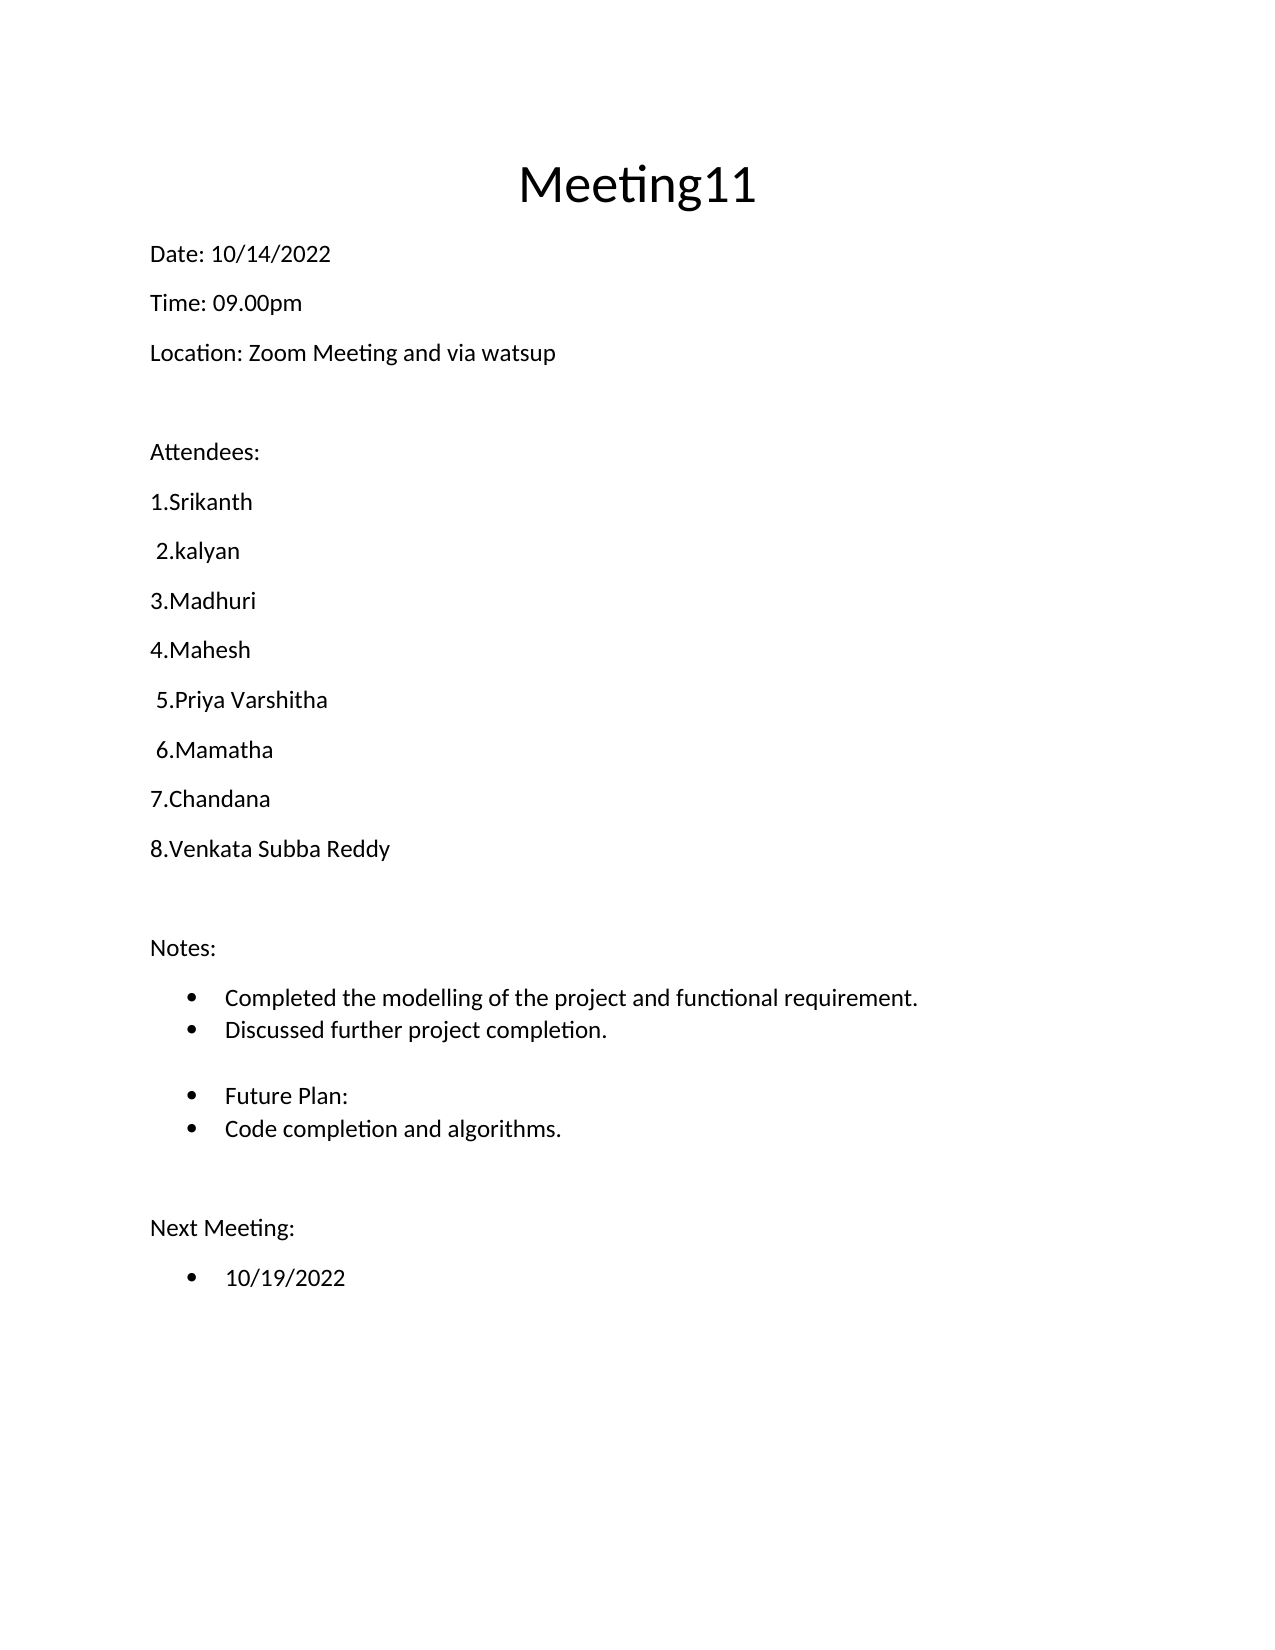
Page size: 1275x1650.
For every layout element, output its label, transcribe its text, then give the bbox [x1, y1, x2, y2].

text 1.Srikanth [150, 486, 1125, 516]
text 5.Priya Varshitha [150, 684, 1125, 715]
text 7.Chandana [150, 783, 1125, 814]
list Completed the modelling of the project and functional requirement. [187, 982, 1125, 1012]
list Discussed further project completion. [187, 1015, 1125, 1045]
text Date: 10/14/2022 [150, 238, 1125, 268]
text 4.Mahesh [150, 635, 1125, 665]
text Attendees: [150, 436, 1125, 467]
text 6.Mamatha [150, 734, 1125, 764]
text Location: Zoom Meeting and via watsup [150, 337, 1125, 368]
list 10/19/2022 [187, 1262, 1125, 1293]
text 8.Venkata Subba Reddy [150, 833, 1125, 863]
text 3.Madhuri [150, 585, 1125, 616]
text 2.kalyan [150, 536, 1125, 566]
list Code completion and algorithms. [187, 1113, 1125, 1144]
text Time: 09.00pm [150, 288, 1125, 318]
text Next Meeting: [150, 1213, 1125, 1243]
list Future Plan: [187, 1081, 1125, 1111]
text Notes: [150, 932, 1125, 963]
text Meeting11 [150, 150, 1125, 216]
